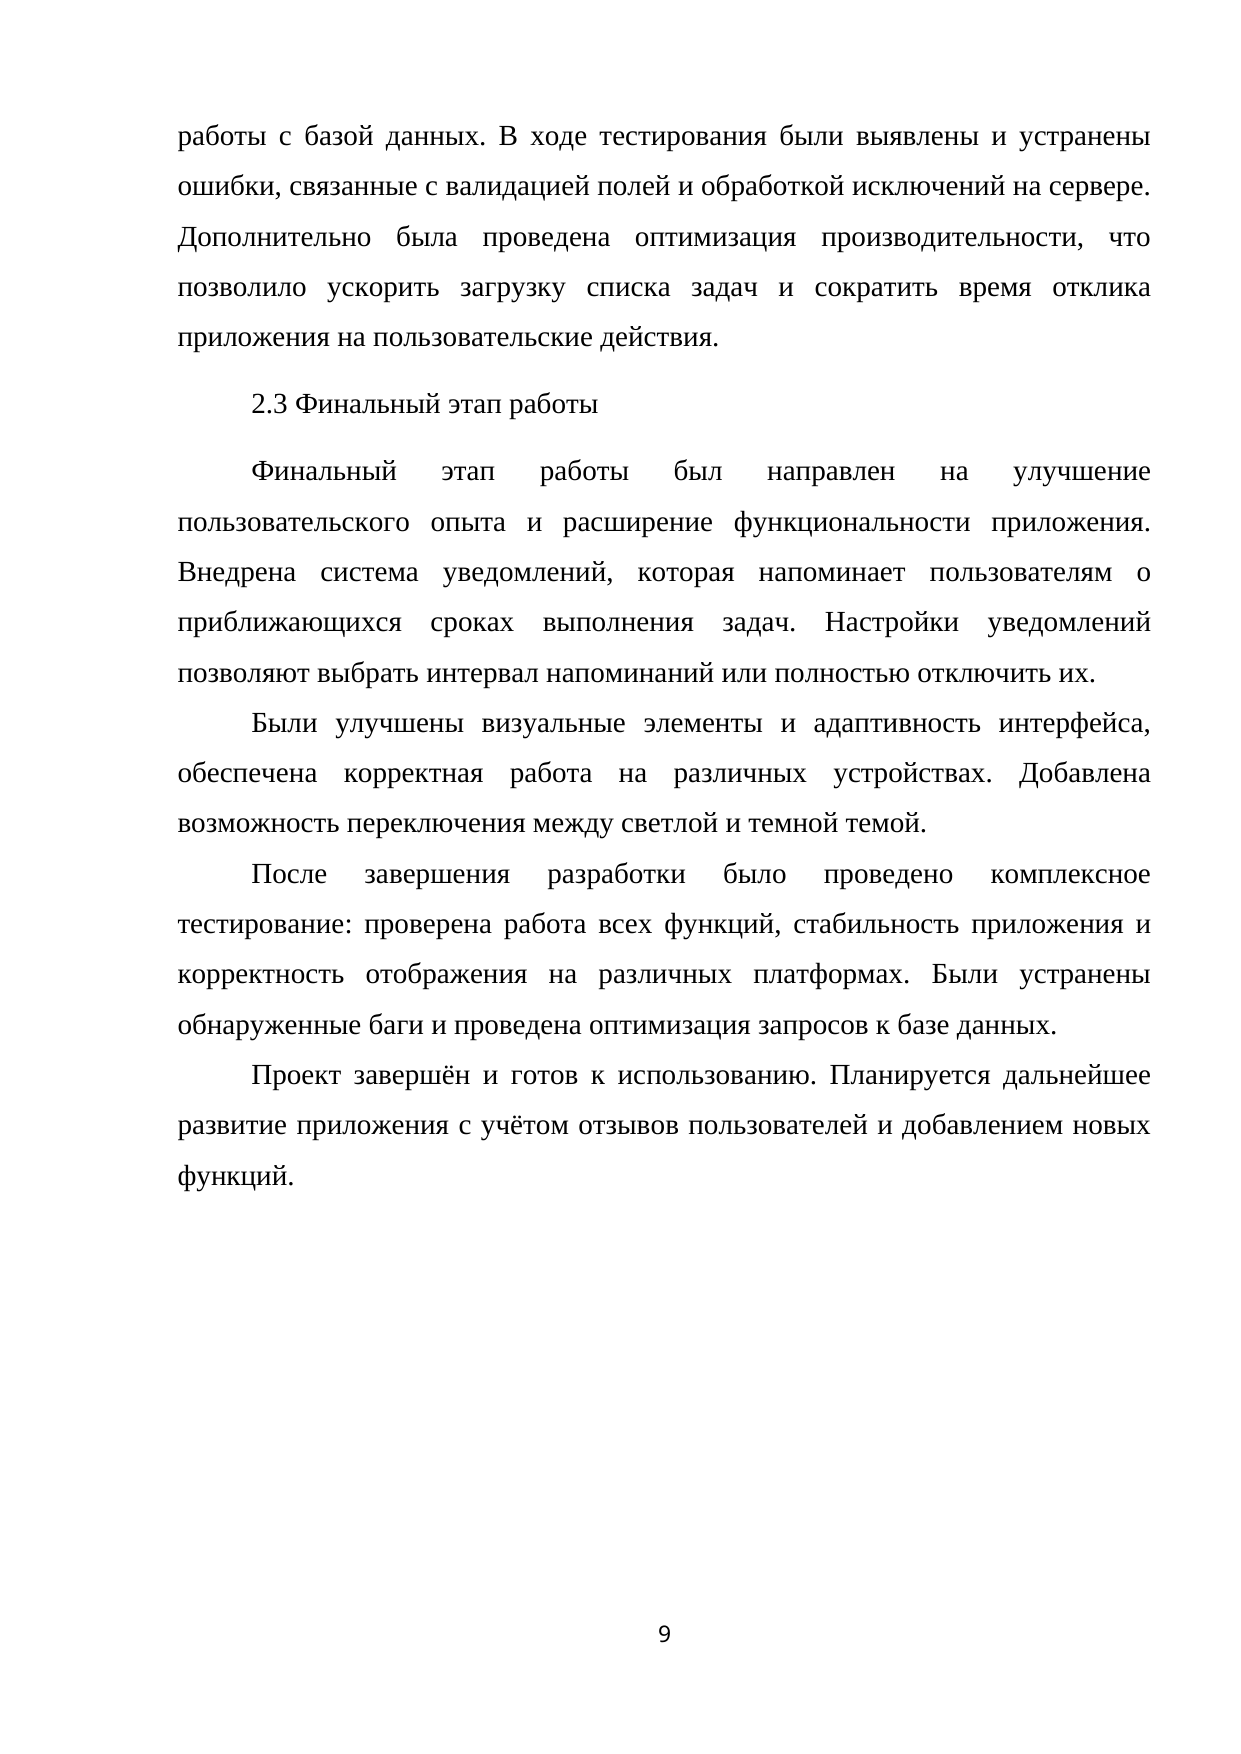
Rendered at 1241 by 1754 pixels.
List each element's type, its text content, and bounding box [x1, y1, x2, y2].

text Проект завершён и готов к использованию. Планируется дальнейшее развитие приложения с учётом отзывов пользователей и добавлением новых функций. [177, 1057, 1152, 1191]
text 2.3 Финальный этап работы [177, 386, 1152, 420]
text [177, 118, 1152, 353]
text Финальный этап работы был направлен на улучшение пользовательского опыта и расширение функциональности приложения. Внедрена система уведомлений, которая напоминает пользователям о приближающихся сроках выполнения задач. Настройки уведомлений позволяют выбрать интервал напоминаний или полностью отключить их. [177, 453, 1152, 688]
text Были улучшены визуальные элементы и адаптивность интерфейса, обеспечена корректная работа на различных устройствах. Добавлена возможность переключения между светлой и темной темой. [177, 705, 1152, 839]
text После завершения разработки было проведено комплексное тестирование: проверена работа всех функций, стабильность приложения и корректность отображения на различных платформах. Были устранены обнаруженные баги и проведена оптимизация запросов к базе данных. [177, 856, 1152, 1040]
